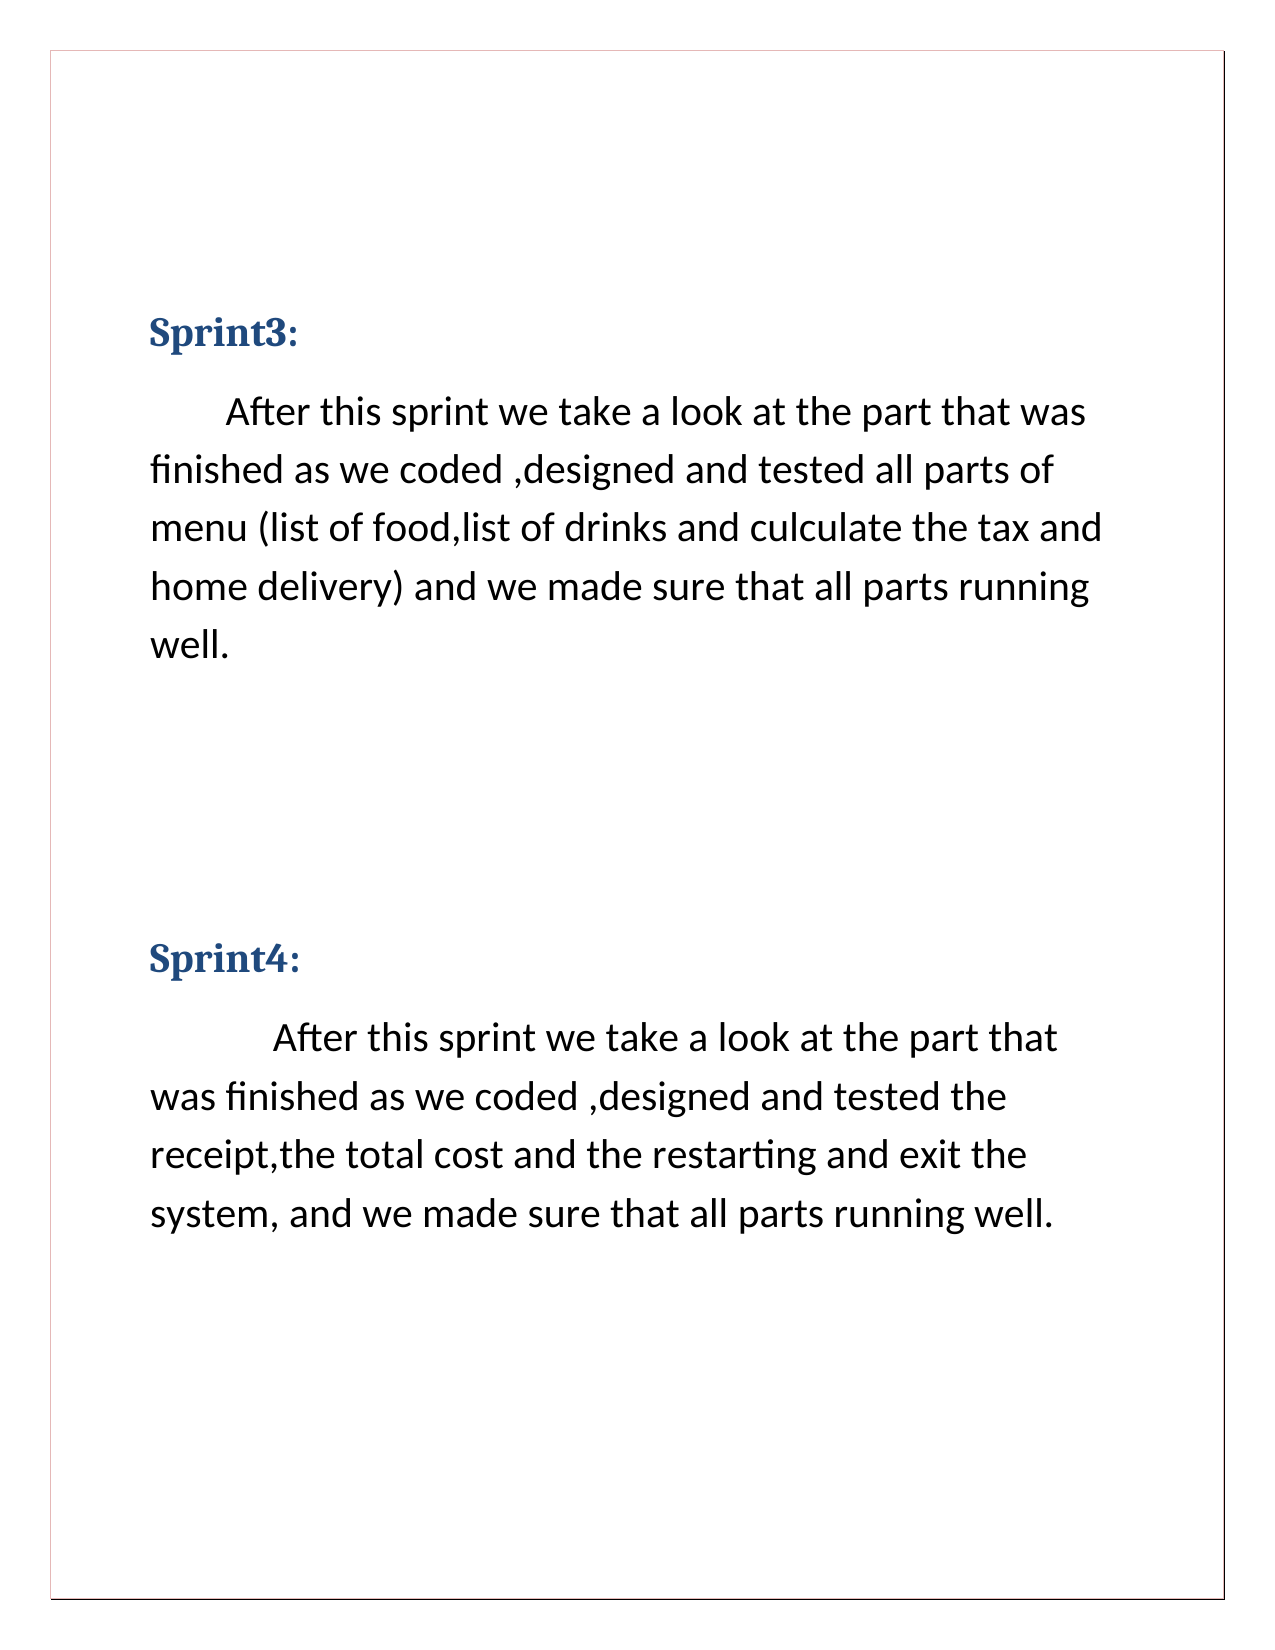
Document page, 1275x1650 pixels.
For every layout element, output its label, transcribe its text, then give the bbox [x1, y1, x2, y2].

text Sprint3: [150, 308, 1124, 356]
text After this sprint we take a look at the part that was finished as we coded ,designed and tested all parts of menu (list of food,list of drinks and culculate the tax and home delivery) and we made sure that all parts running well. [150, 384, 1124, 669]
text Sprint4: [150, 935, 1124, 983]
text After this sprint we take a look at the part that was finished as we coded ,designed and tested the receipt,the total cost and the restarting and exit the system, and we made sure that all parts running well. [150, 1011, 1124, 1237]
